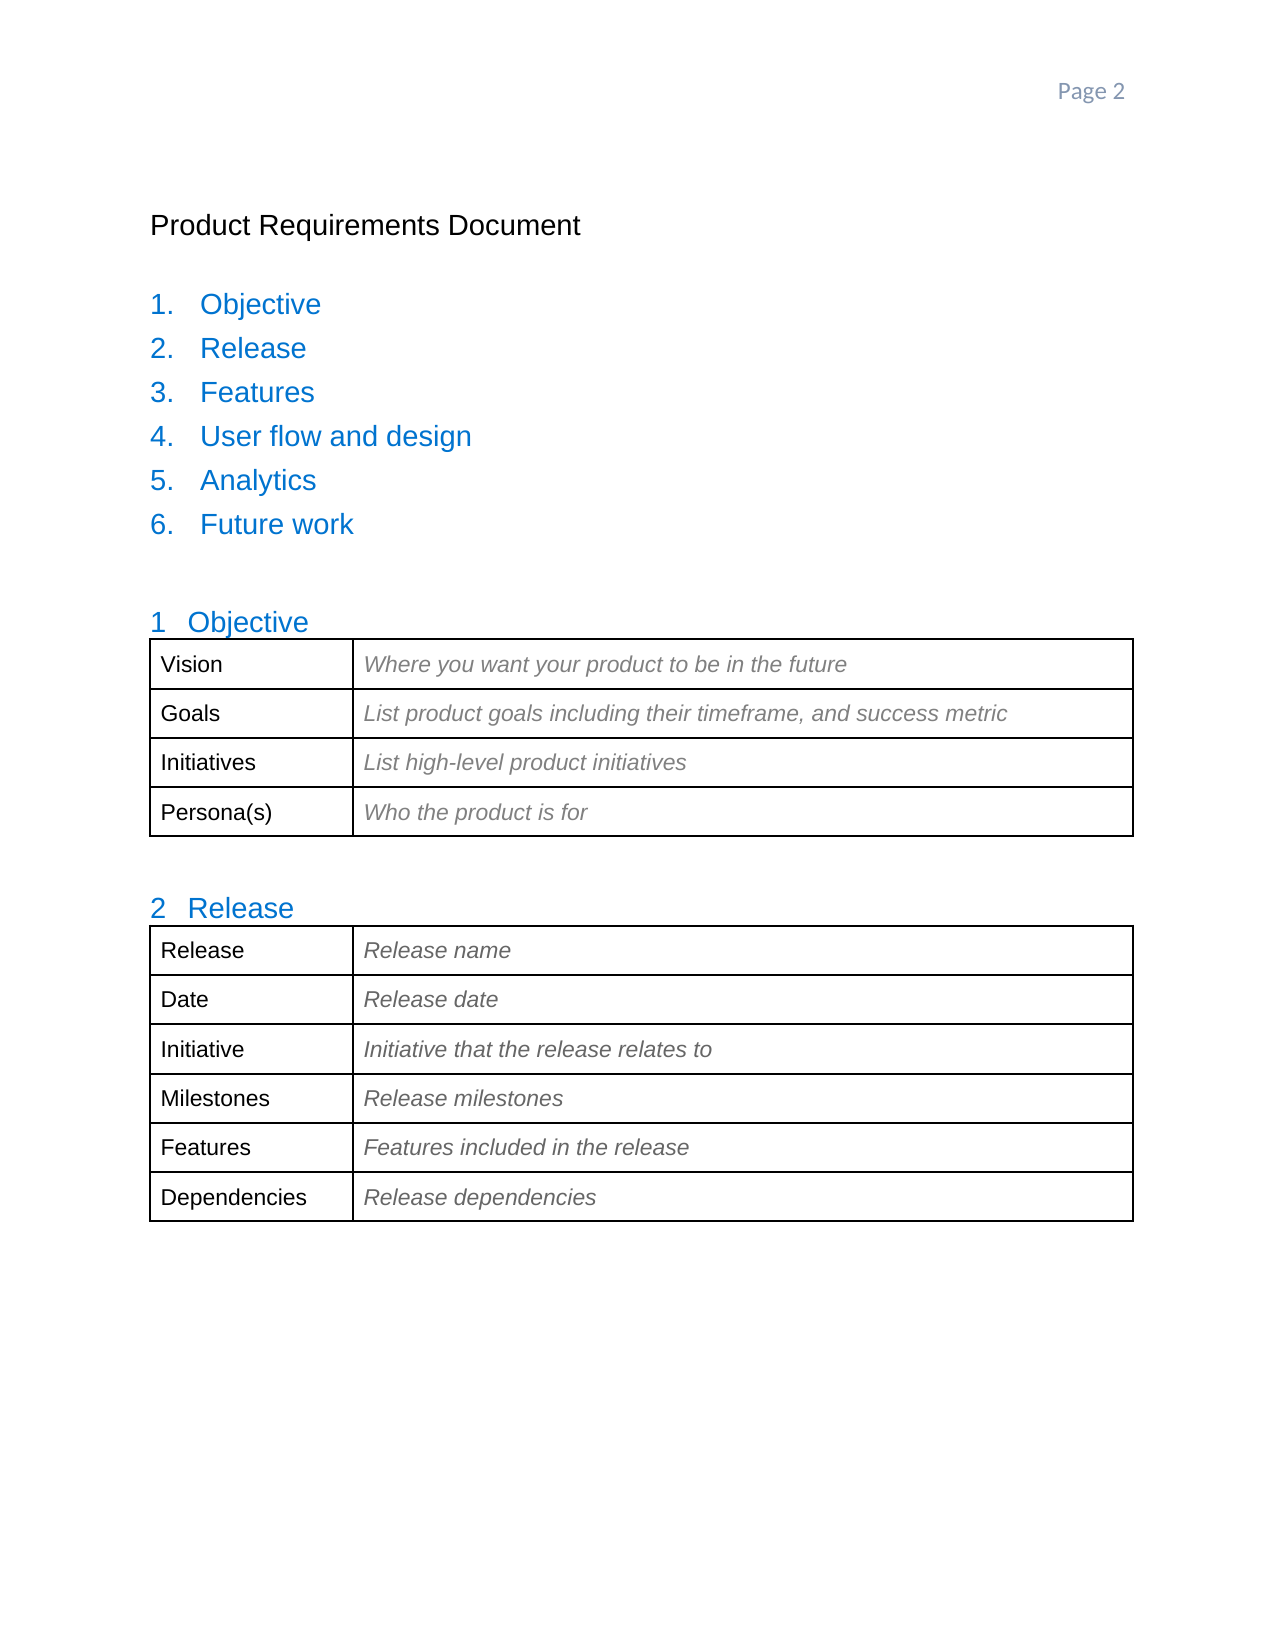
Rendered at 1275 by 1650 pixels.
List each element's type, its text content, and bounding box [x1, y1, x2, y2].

text Product Requirements Document [150, 207, 1125, 241]
table_header Release name [354, 927, 1132, 974]
table_cell Features included in the release [354, 1124, 1132, 1171]
table_cell Date [151, 976, 352, 1023]
table_cell Initiative that the release relates to [354, 1025, 1132, 1072]
table_cell Initiative [151, 1025, 352, 1072]
table_cell Release milestones [354, 1075, 1132, 1122]
subtitle Release [150, 891, 1125, 924]
table_cell Release date [354, 976, 1132, 1023]
table_cell Release dependencies [354, 1173, 1132, 1220]
table_header Release [151, 927, 352, 974]
table_cell Features [151, 1124, 352, 1171]
table_cell Persona(s) [151, 788, 352, 835]
table_cell Goals [151, 690, 352, 737]
table_header Vision [151, 640, 352, 687]
table_cell List product goals including their timeframe, and success metric [354, 690, 1132, 737]
table_cell Initiatives [151, 739, 352, 786]
table_cell Who the product is for [354, 788, 1132, 835]
table_cell List high-level product initiatives [354, 739, 1132, 786]
table_header Where you want your product to be in the future [354, 640, 1132, 687]
table_cell Milestones [151, 1075, 352, 1122]
table_cell Dependencies [151, 1173, 352, 1220]
subtitle Objective [150, 604, 1125, 638]
